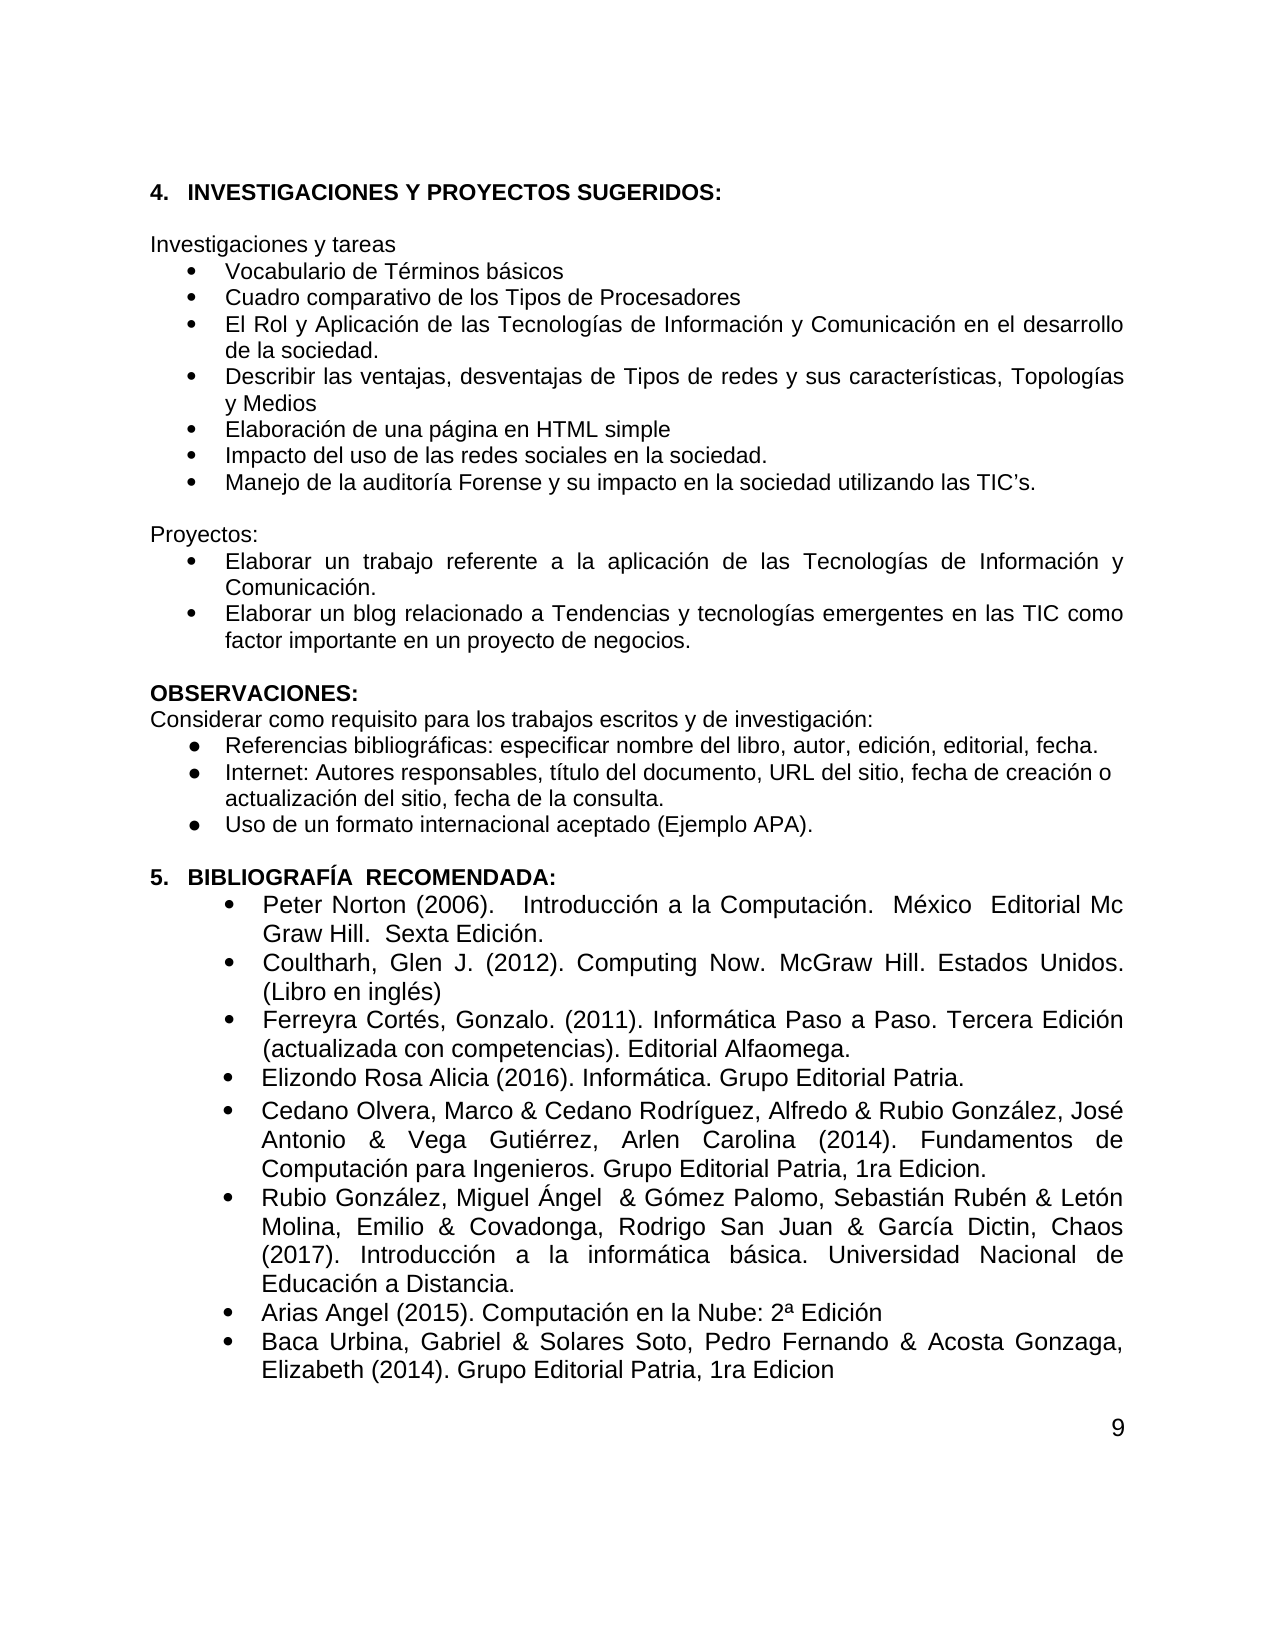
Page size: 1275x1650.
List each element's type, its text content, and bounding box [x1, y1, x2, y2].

list BIBLIOGRAFÍA RECOMENDADA: [150, 864, 1125, 890]
list Elaborar un blog relacionado a Tendencias y tecnologías emergentes en las TIC como factor importante en un proyecto de negocios. [187, 600, 1125, 653]
list Baca Urbina, Gabriel & Solares Soto, Pedro Fernando & Acosta Gonzaga, Elizabeth (2014). Grupo Editorial Patria, 1ra Edicion [224, 1327, 1125, 1384]
list Cuadro comparativo de los Tipos de Procesadores [187, 284, 1125, 311]
list Peter Norton (2006). Introducción a la Computación. México Editorial Mc Graw Hill. Sexta Edición. [225, 890, 1125, 948]
list Impacto del uso de las redes sociales en la sociedad. [187, 442, 1125, 469]
list Manejo de la auditoría Forense y su impacto en la sociedad utilizando las TIC’s. [187, 469, 1125, 495]
list Describir las ventajas, desventajas de Tipos de redes y sus características, Topologías y Medios [187, 363, 1125, 416]
list Elizondo Rosa Alicia (2016). Informática. Grupo Editorial Patria. [224, 1063, 1125, 1092]
list Ferreyra Cortés, Gonzalo. (2011). Informática Paso a Paso. Tercera Edición (actualizada con competencias). Editorial Alfaomega. [225, 1006, 1125, 1063]
list Cedano Olvera, Marco & Cedano Rodríguez, Alfredo & Rubio González, José Antonio & Vega Gutiérrez, Arlen Carolina (2014). Fundamentos de Computación para Ingenieros. Grupo Editorial Patria, 1ra Edicion. [224, 1096, 1125, 1183]
list Arias Angel (2015). Computación en la Nube: 2ª Edición [224, 1298, 1125, 1327]
list El Rol y Aplicación de las Tecnologías de Información y Comunicación en el desarrollo de la sociedad. [187, 311, 1125, 363]
text Proyectos: [150, 521, 1125, 548]
text Investigaciones y tareas [150, 231, 1125, 258]
list Elaborar un trabajo referente a la aplicación de las Tecnologías de Información y Comunicación. [187, 548, 1125, 600]
list Vocabulario de Términos básicos [187, 258, 1125, 284]
list Internet: Autores responsables, título del documento, URL del sitio, fecha de creación o actualización del sitio, fecha de la consulta. [187, 758, 1125, 811]
list Rubio González, Miguel Ángel & Gómez Palomo, Sebastián Rubén & Letón Molina, Emilio & Covadonga, Rodrigo San Juan & García Dictin, Chaos (2017). Introducción a la informática básica. Universidad Nacional de Educación a Distancia. [224, 1183, 1125, 1298]
list INVESTIGACIONES Y PROYECTOS SUGERIDOS: [150, 179, 1125, 205]
text Considerar como requisito para los trabajos escritos y de investigación: [150, 706, 1125, 732]
list Elaboración de una página en HTML simple [187, 416, 1125, 442]
list Referencias bibliográficas: especificar nombre del libro, autor, edición, editorial, fecha. [187, 732, 1125, 758]
list Uso de un formato internacional aceptado (Ejemplo APA). [187, 811, 1125, 838]
list Coultharh, Glen J. (2012). Computing Now. McGraw Hill. Estados Unidos. (Libro en inglés) [225, 948, 1125, 1006]
text OBSERVACIONES: [150, 679, 1125, 706]
